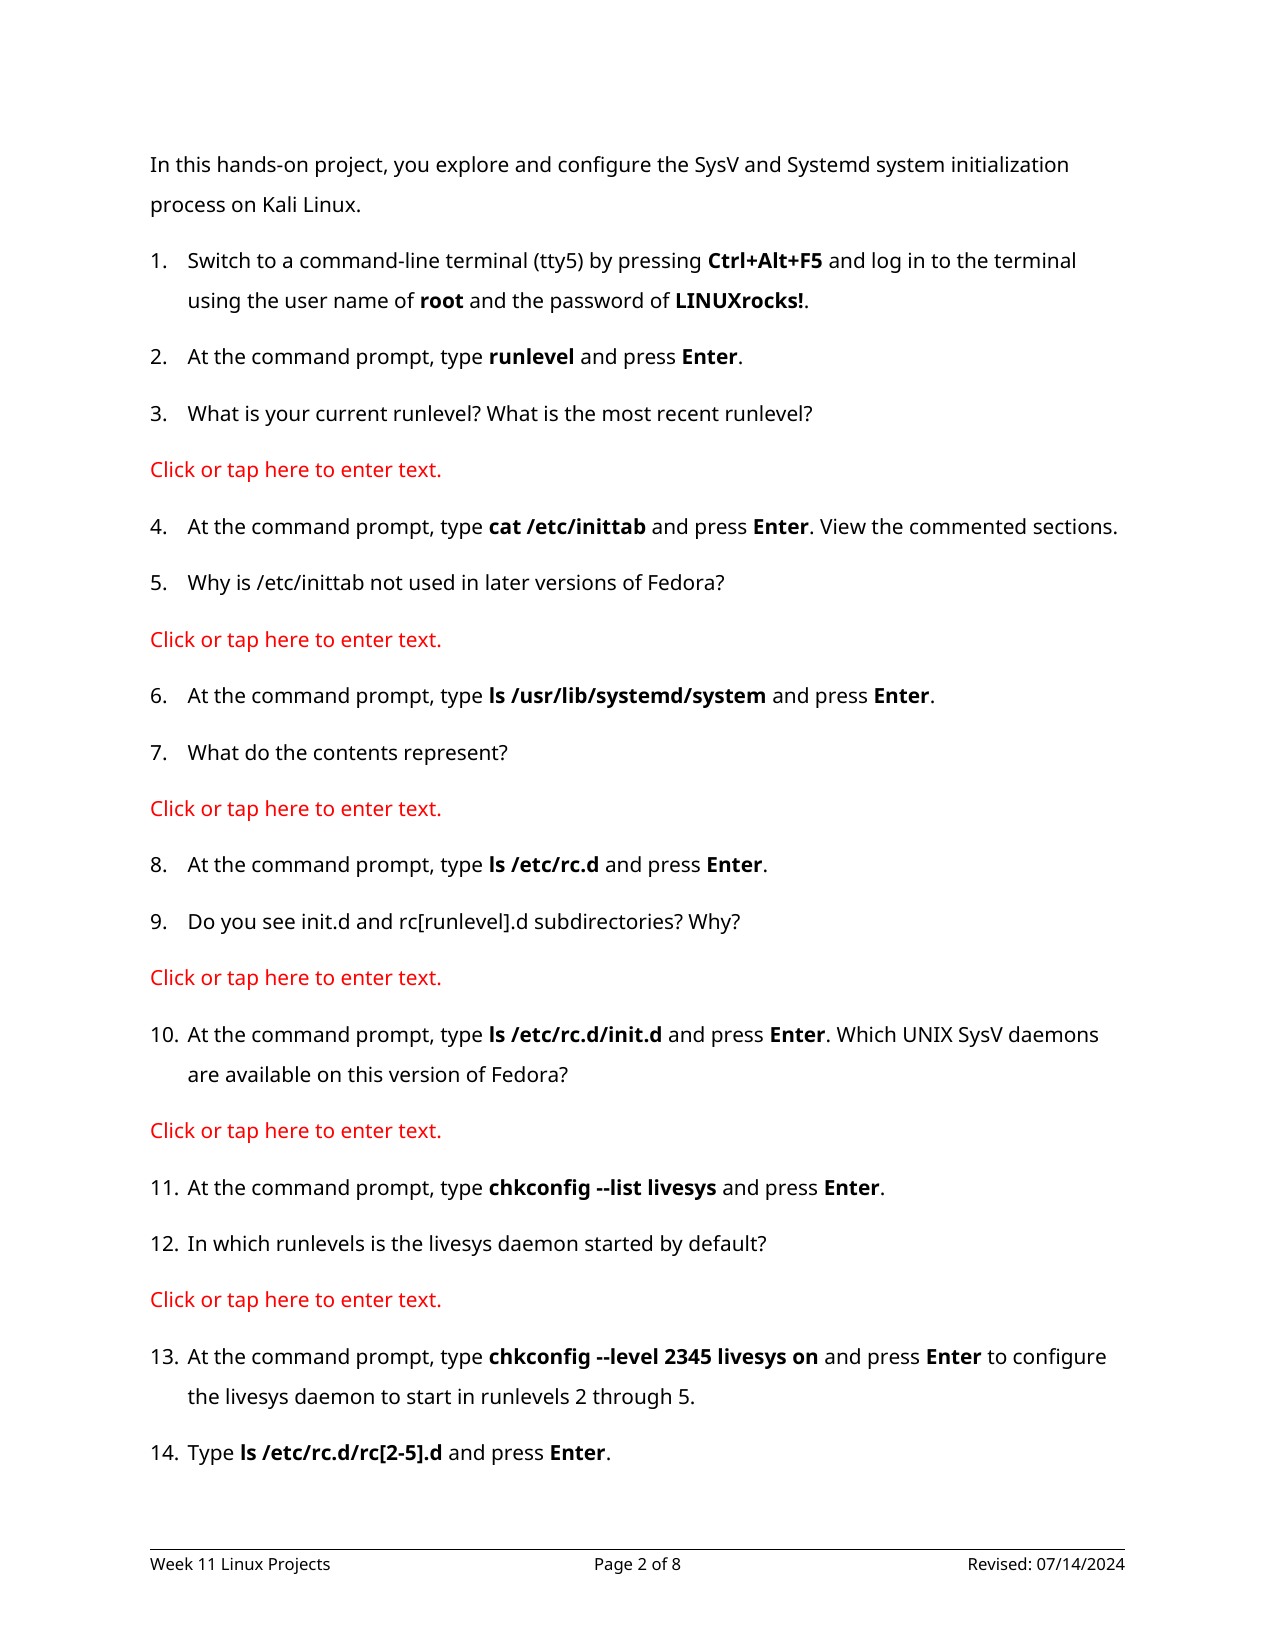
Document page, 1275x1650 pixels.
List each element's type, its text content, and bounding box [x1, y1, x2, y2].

list At the command prompt, type ls /etc/rc.d/init.d and press Enter. Which UNIX SysV daemons are available on this version of Fedora? [150, 1020, 1125, 1088]
list At the command prompt, type runlevel and press Enter. [150, 342, 1125, 371]
list At the command prompt, type chkconfig --list livesys and press Enter. [150, 1173, 1125, 1201]
list At the command prompt, type chkconfig --level 2345 livesys on and press Enter to configure the livesys daemon to start in runlevels 2 through 5. [150, 1342, 1125, 1410]
list Type ls /etc/rc.d/rc[2-5].d and press Enter. [150, 1438, 1125, 1467]
list In which runlevels is the livesys daemon started by default? [150, 1229, 1125, 1258]
list At the command prompt, type ls /usr/lib/systemd/system and press Enter. [150, 681, 1125, 710]
list Switch to a command-line terminal (tty5) by pressing Ctrl+Alt+F5 and log in to the terminal using the user name of root and the password of LINUXrocks!. [150, 246, 1125, 314]
list What do the contents represent? [150, 738, 1125, 766]
list What is your current runlevel? What is the most recent runlevel? [150, 399, 1125, 427]
text In this hands-on project, you explore and configure the SysV and Systemd system initialization process on Kali Linux. [150, 150, 1125, 218]
list Do you see init.d and rc[runlevel].d subdirectories? Why? [150, 907, 1125, 936]
list At the command prompt, type ls /etc/rc.d and press Enter. [150, 851, 1125, 879]
list At the command prompt, type cat /etc/inittab and press Enter. View the commented sections. [150, 512, 1125, 540]
list Why is /etc/inittab not used in later versions of Fedora? [150, 568, 1125, 597]
